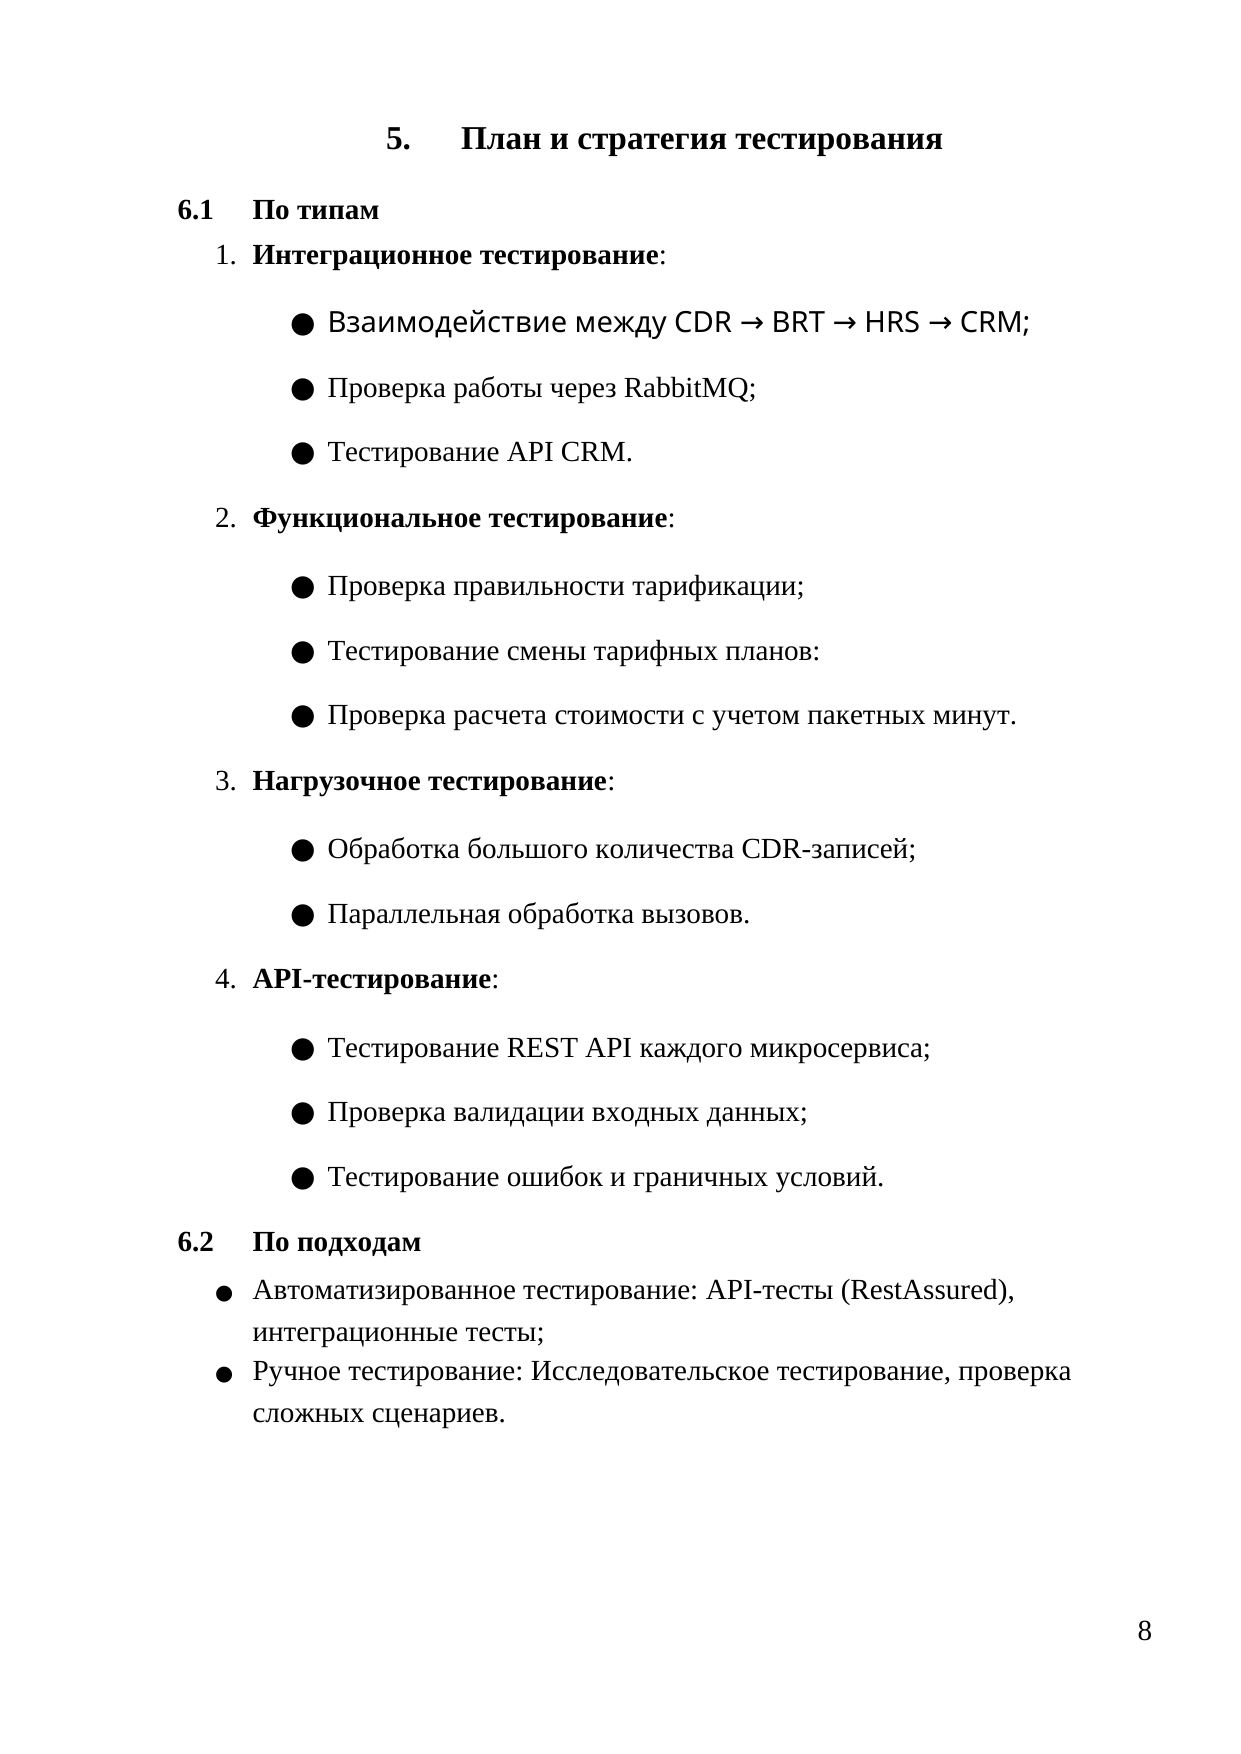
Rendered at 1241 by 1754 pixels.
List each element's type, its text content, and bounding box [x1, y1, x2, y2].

list Ручное тестирование: Исследовательское тестирование, проверка сложных сценариев. [215, 1350, 1152, 1429]
list Тестирование REST API каждого микросервиса; [290, 1014, 1152, 1074]
list Тестирование API CRM. [290, 418, 1152, 478]
list Тестирование ошибок и граничных условий. [290, 1143, 1152, 1203]
list Проверка работы через RabbitMQ; [290, 354, 1152, 414]
list Автоматизированное тестирование: API-тесты (RestAssured), интеграционные тесты; [215, 1268, 1152, 1347]
list Проверка валидации входных данных; [290, 1078, 1152, 1138]
subtitle 6.2 По подходам [177, 1224, 1152, 1257]
list Интеграционное тестирование: [215, 237, 1152, 270]
list Проверка правильности тарификации; [290, 552, 1152, 612]
list Функциональное тестирование: [215, 500, 1152, 533]
subtitle План и стратегия тестирования [177, 118, 1152, 156]
list Параллельная обработка вызовов. [290, 880, 1152, 940]
list API-тестирование: [215, 961, 1152, 994]
list Проверка расчета стоимости с учетом пакетных минут. [290, 681, 1152, 741]
list Обработка большого количества CDR-записей; [290, 815, 1152, 875]
list Тестирование смены тарифных планов: [290, 617, 1152, 677]
list Нагрузочное тестирование: [215, 763, 1152, 796]
subtitle 6.1 По типам [177, 192, 1152, 226]
